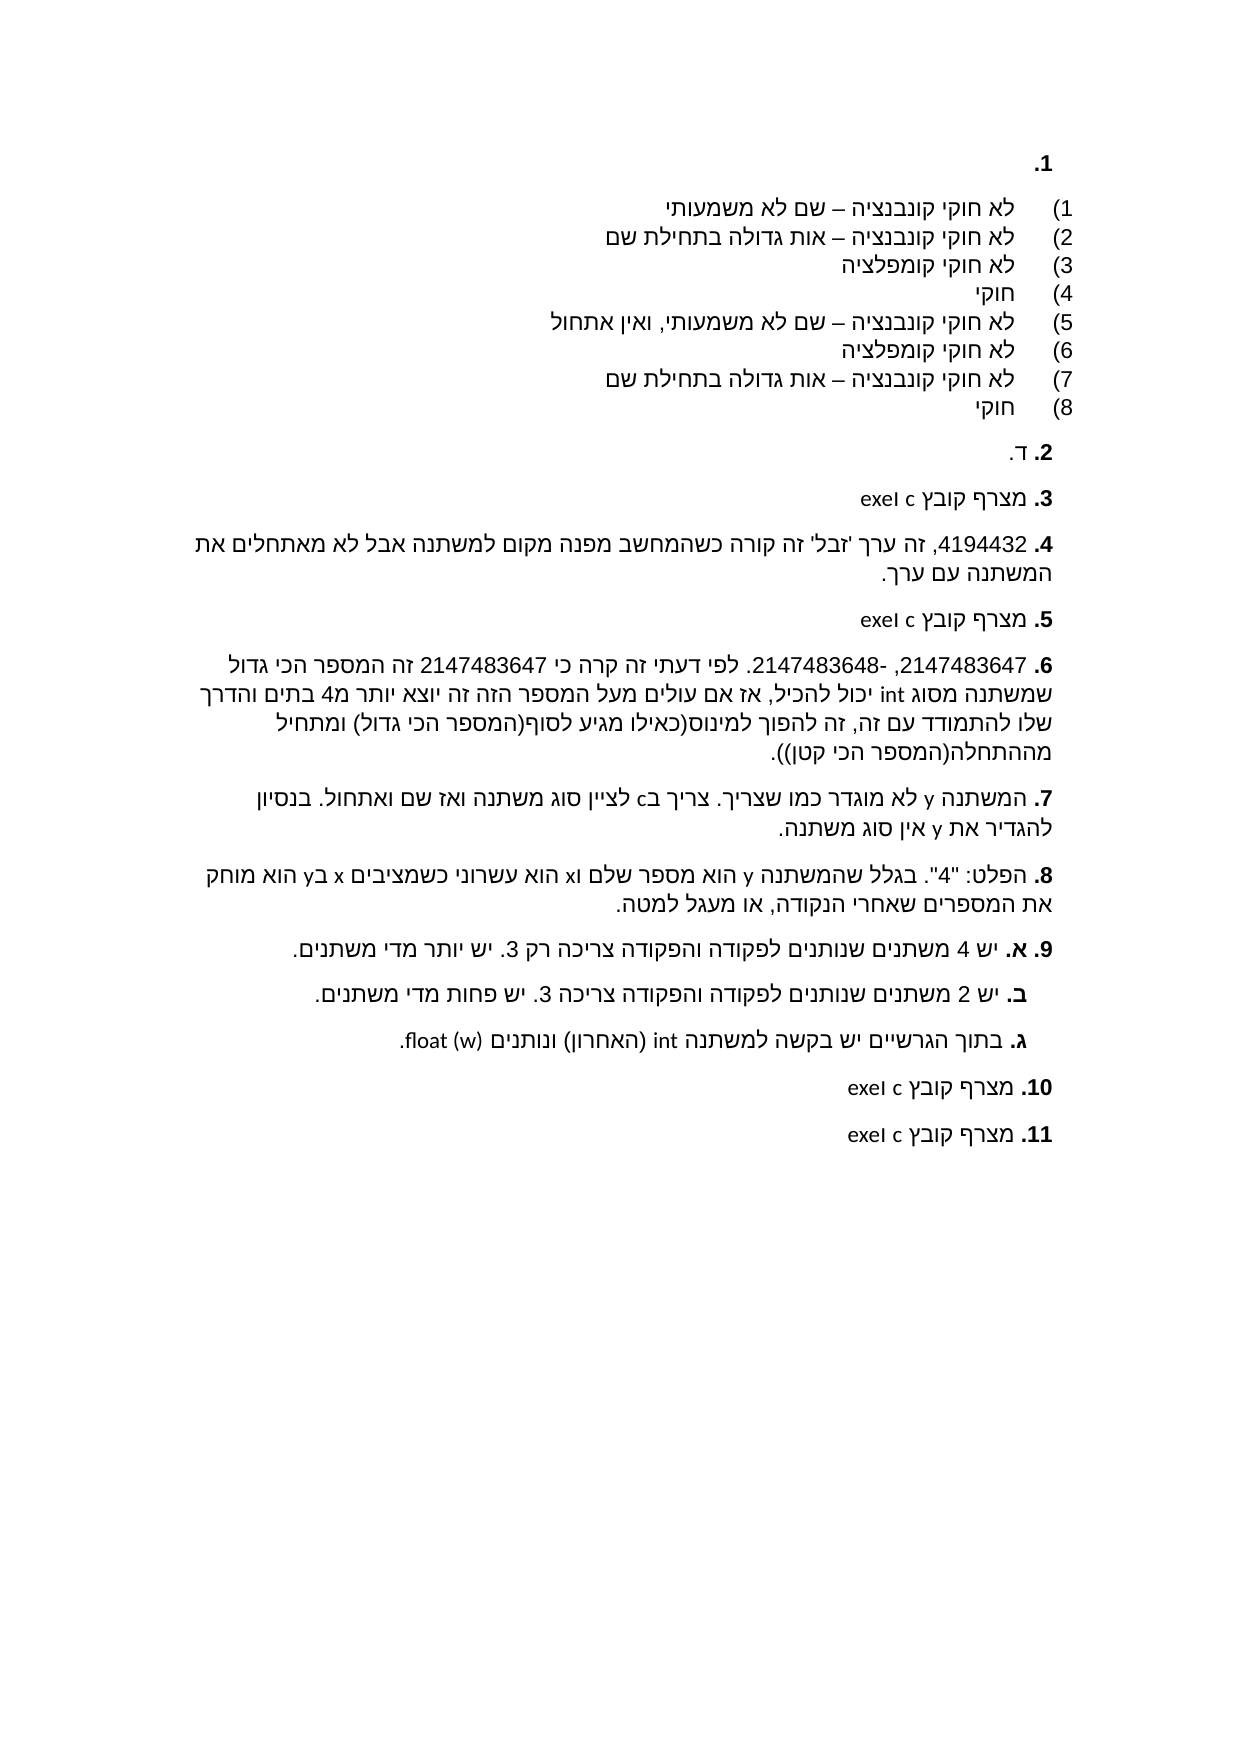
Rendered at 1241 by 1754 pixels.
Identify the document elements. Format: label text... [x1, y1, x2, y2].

list לא חוקי קונבנציה – שם לא משמעותי [187, 195, 1053, 221]
list חוקי [187, 394, 1053, 421]
list לא חוקי קונבנציה – אות גדולה בתחילת שם [187, 366, 1053, 392]
text 5. מצרף קובץ c וexe [187, 605, 1053, 633]
text 1. [187, 150, 1053, 176]
text 9. א. יש 4 משתנים שנותנים לפקודה והפקודה צריכה רק 3. יש יותר מדי משתנים. [187, 936, 1053, 962]
list לא חוקי קונבנציה – אות גדולה בתחילת שם [187, 223, 1053, 250]
list חוקי [187, 280, 1053, 307]
list לא חוקי קומפלציה [187, 252, 1053, 278]
text 4. 4194432, זה ערך 'זבל' זה קורה כשהמחשב מפנה מקום למשתנה אבל לא מאתחלים את המשתנה עם ערך. [187, 531, 1053, 586]
text 3. מצרף קובץ c וexe [187, 484, 1053, 512]
text 6. 2147483647, -2147483648. לפי דעתי זה קרה כי 2147483647 זה המספר הכי גדול שמשתנה מסוג int יכול להכיל, אז אם עולים מעל המספר הזה זה יוצא יותר מ4 בתים והדרך שלו להתמודד עם זה, זה להפוך למינוס(כאילו מגיע לסוף(המספר הכי גדול) ומתחיל מההתחלה(המספר הכי קטן)). [187, 652, 1053, 765]
text 2. ד. [187, 439, 1053, 466]
text 10. מצרף קובץ c וexe [187, 1073, 1053, 1101]
text 8. הפלט: "4". בגלל שהמשתנה y הוא מספר שלם וx הוא עשרוני כשמציבים x בy הוא מוחק את המספרים שאחרי הנקודה, או מעגל למטה. [187, 861, 1053, 917]
text 11. מצרף קובץ c וexe [187, 1120, 1053, 1148]
list לא חוקי קונבנציה – שם לא משמעותי, ואין אתחול [187, 309, 1053, 335]
list לא חוקי קומפלציה [187, 337, 1053, 364]
text ג. בתוך הגרשיים יש בקשה למשתנה int (האחרון) ונותנים float (w). [187, 1026, 1053, 1054]
text ב. יש 2 משתנים שנותנים לפקודה והפקודה צריכה 3. יש פחות מדי משתנים. [187, 981, 1053, 1007]
text 7. המשתנה y לא מוגדר כמו שצריך. צריך בc לציין סוג משתנה ואז שם ואתחול. בנסיון להגדיר את y אין סוג משתנה. [187, 784, 1053, 842]
